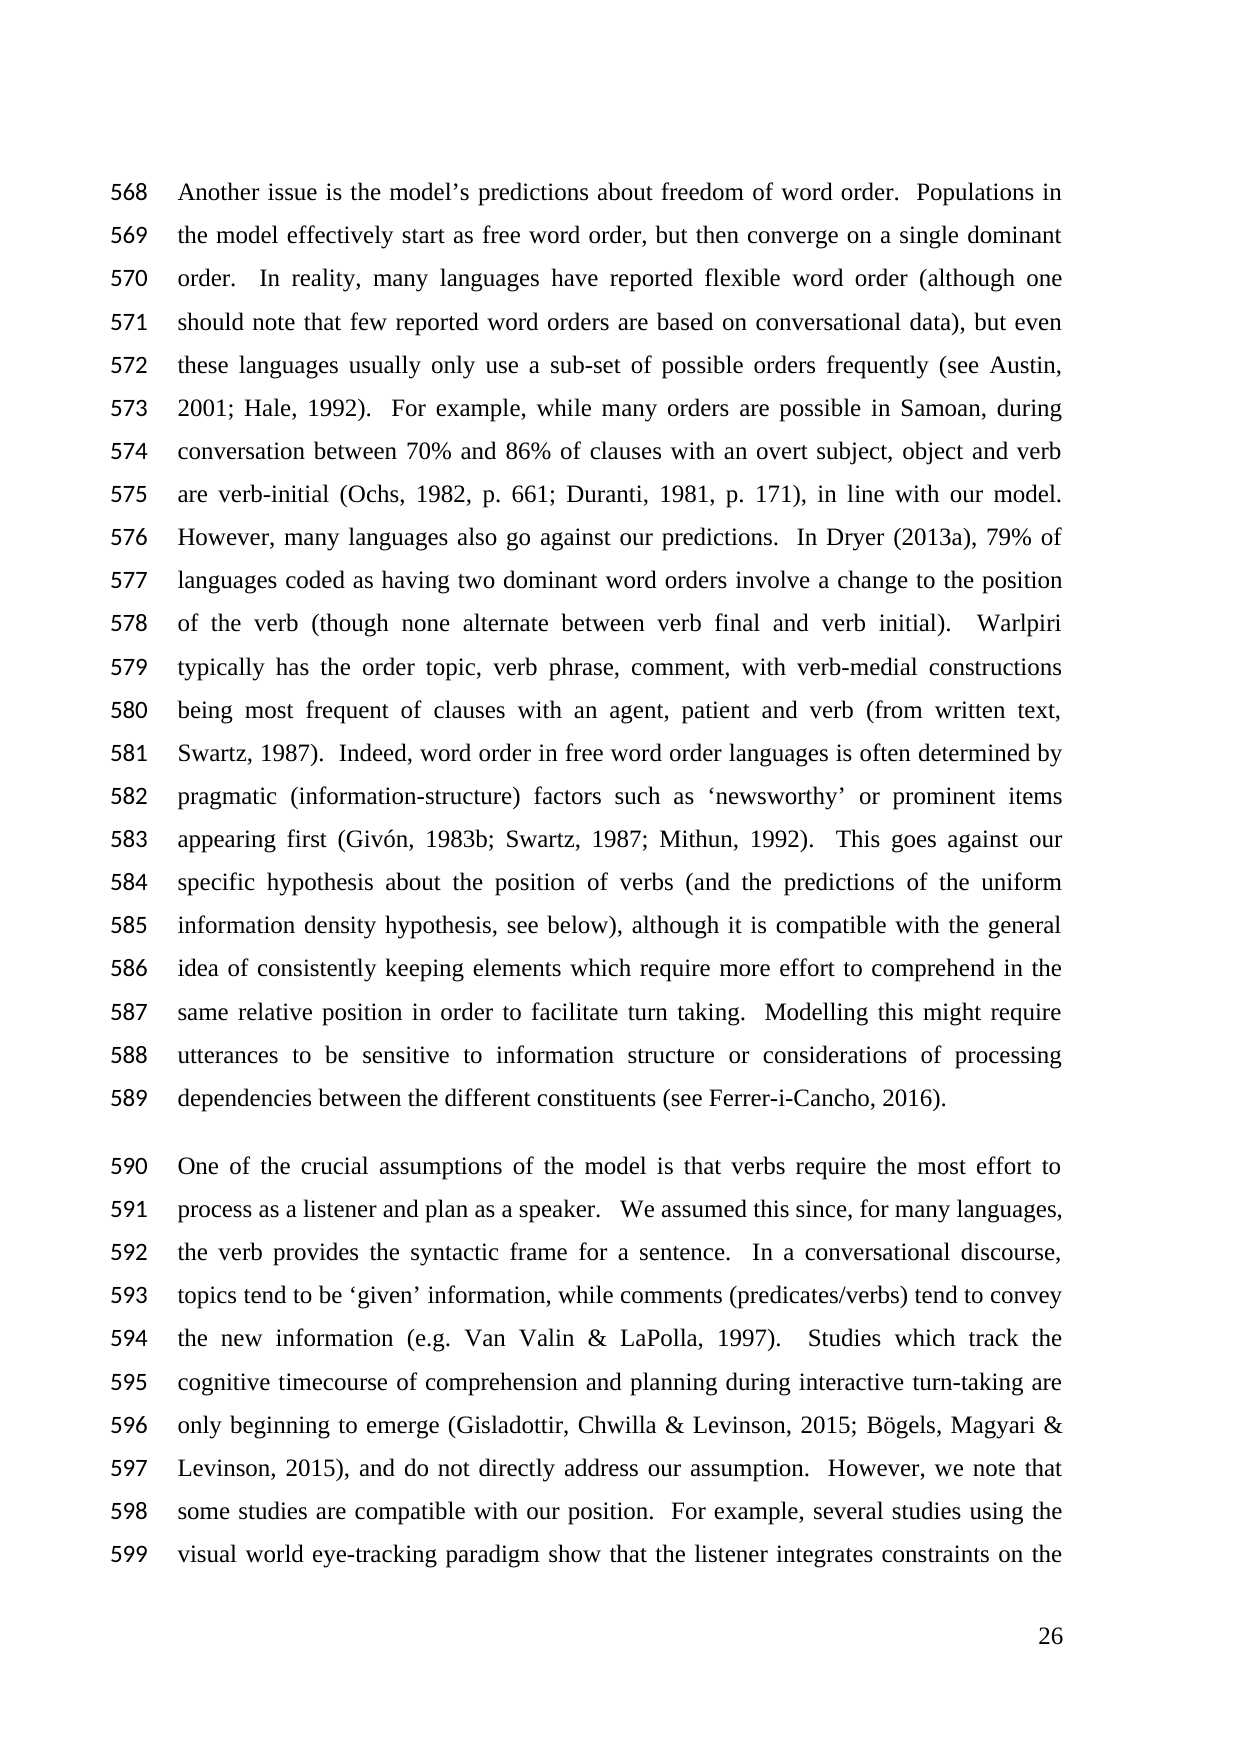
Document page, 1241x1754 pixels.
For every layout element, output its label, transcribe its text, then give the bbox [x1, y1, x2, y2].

text Another issue is the model’s predictions about freedom of word order. Populations in the model effectively start as free word order, but then converge on a single dominant order. In reality, many languages have reported flexible word order (although one should note that few reported word orders are based on conversational data), but even these languages usually only use a sub-set of possible orders frequently (see Austin, 2001; Hale, 1992). For example, while many orders are possible in Samoan, during conversation between 70% and 86% of clauses with an overt subject, object and verb are verb-initial (Ochs, 1982, p. 661; Duranti, 1981, p. 171), in line with our model. However, many languages also go against our predictions. In Dryer (2013a), 79% of languages coded as having two dominant word orders involve a change to the position of the verb (though none alternate between verb final and verb initial). Warlpiri typically has the order topic, verb phrase, comment, with verb-medial constructions being most frequent of clauses with an agent, patient and verb (from written text, Swartz, 1987). Indeed, word order in free word order languages is often determined by pragmatic (information-structure) factors such as ‘newsworthy’ or prominent items appearing first (Givón, 1983b; Swartz, 1987; Mithun, 1992). This goes against our specific hypothesis about the position of verbs (and the predictions of the uniform information density hypothesis, see below), although it is compatible with the general idea of consistently keeping elements which require more effort to comprehend in the same relative position in order to facilitate turn taking. Modelling this might require utterances to be sensitive to information structure or considerations of processing dependencies between the different constituents (see Ferrer-i-Cancho, 2016). [177, 177, 1063, 1112]
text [177, 1151, 1063, 1568]
